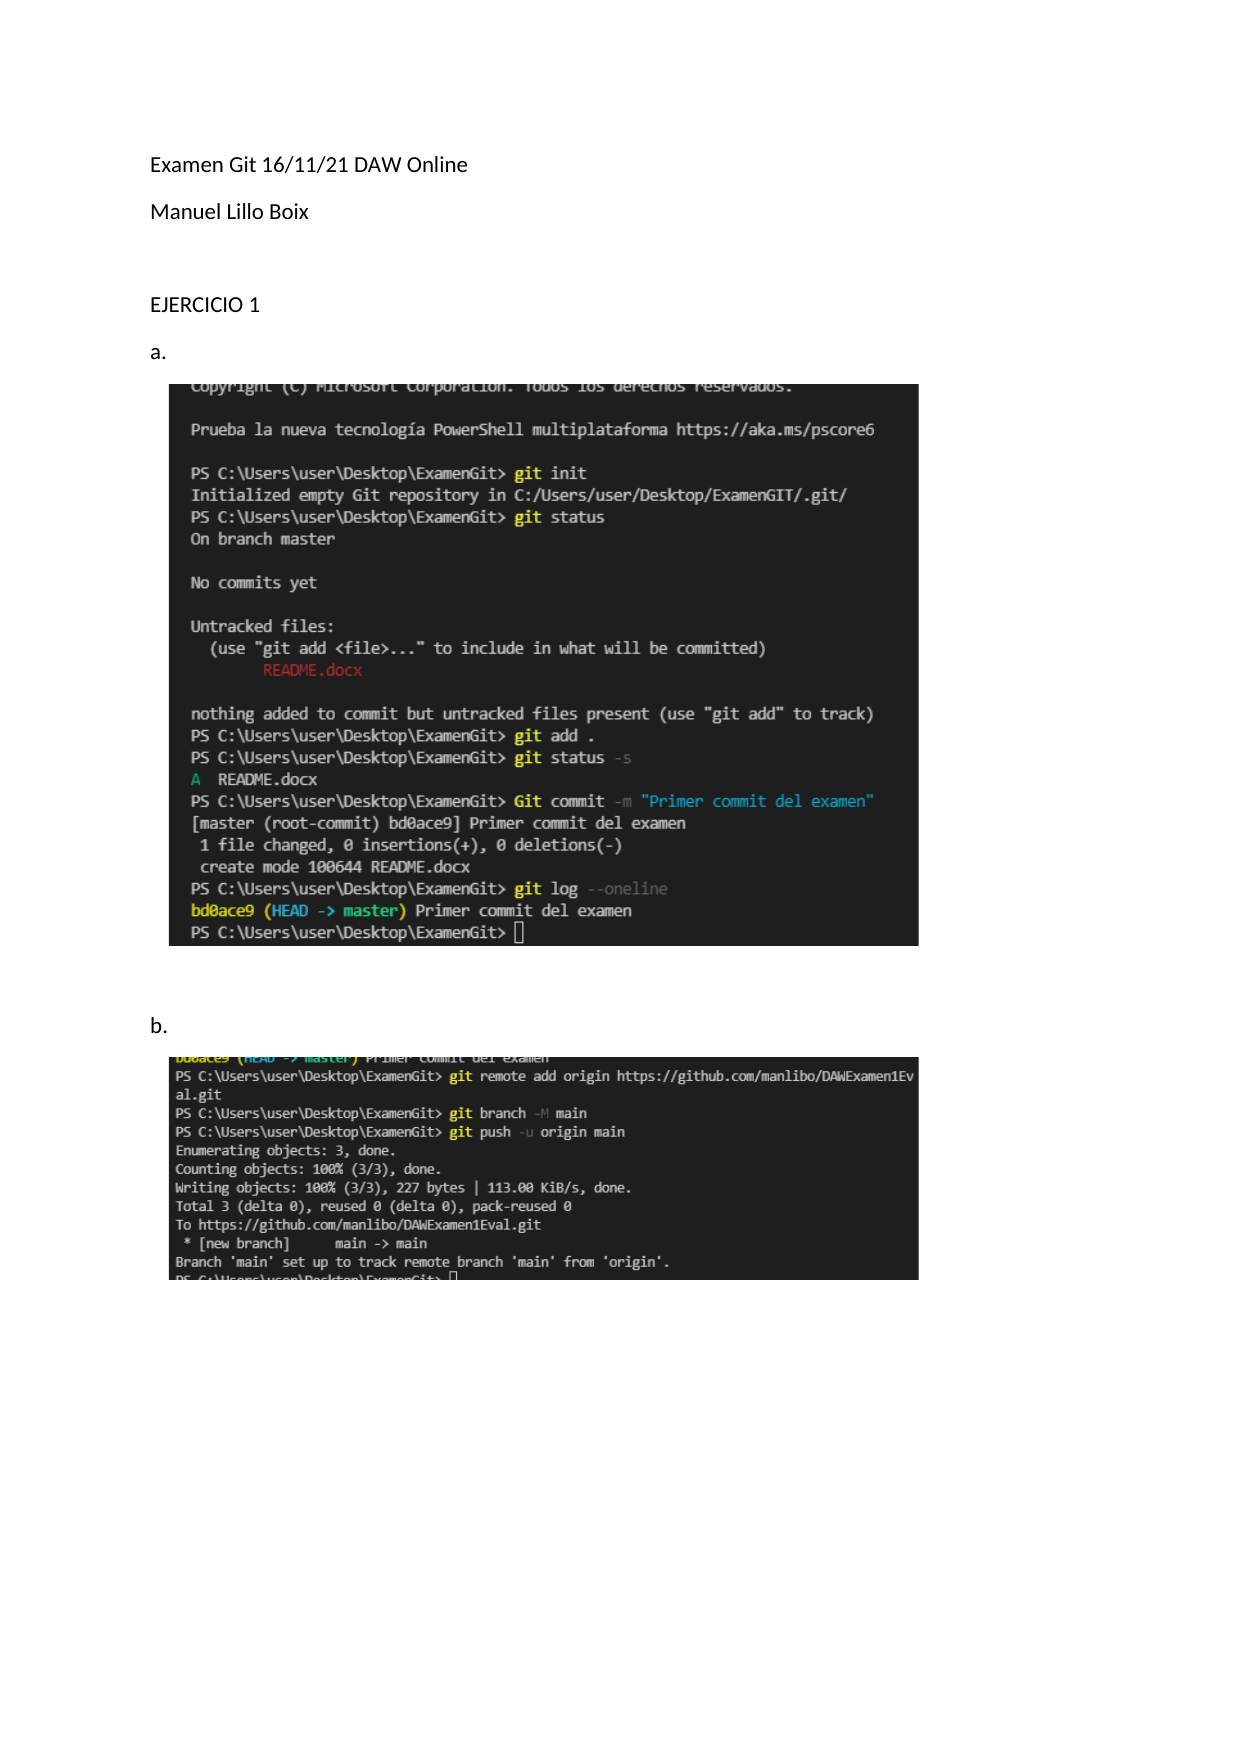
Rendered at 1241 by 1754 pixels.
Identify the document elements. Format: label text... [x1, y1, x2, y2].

text EJERCICIO 1 [150, 291, 1090, 319]
text Examen Git 16/11/21 DAW Online [150, 150, 1090, 178]
text a. [150, 337, 1090, 366]
text Manuel Lillo Boix [150, 197, 1090, 225]
text b. [150, 1011, 1090, 1039]
